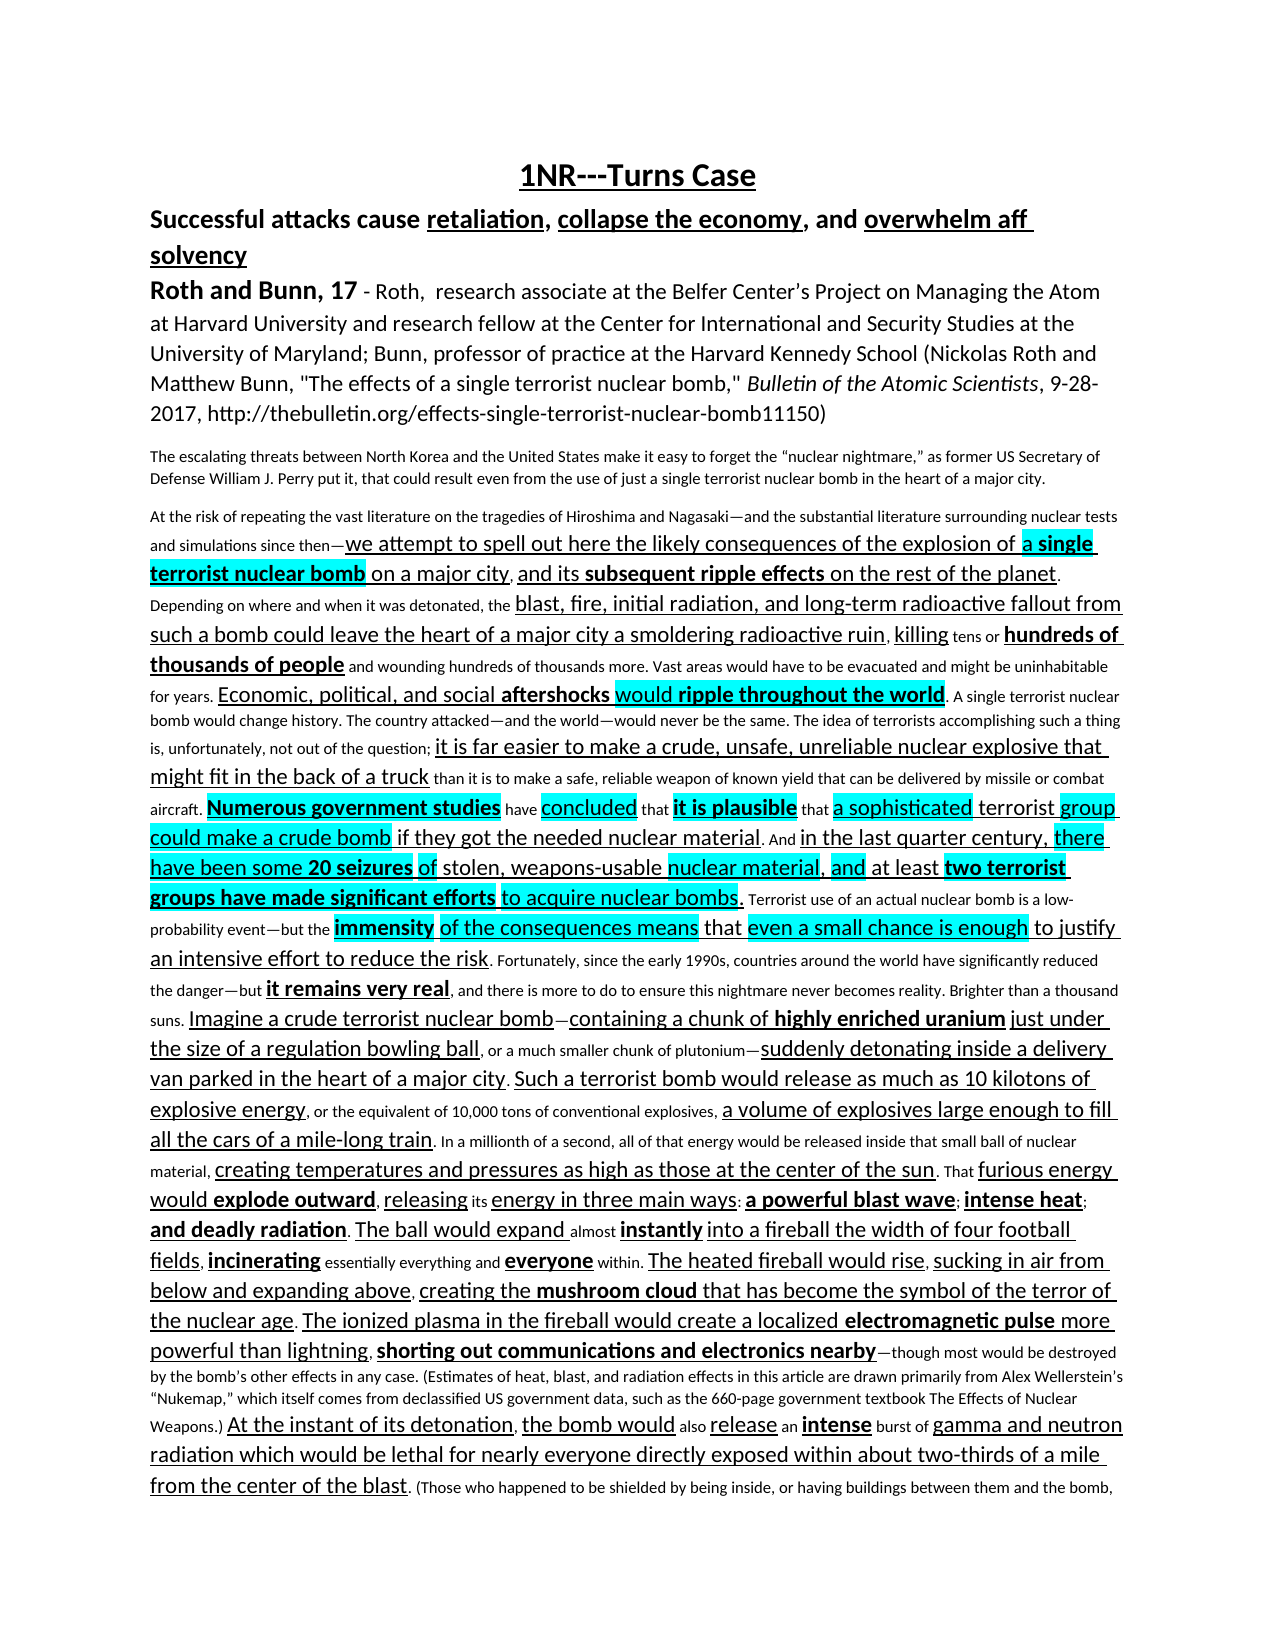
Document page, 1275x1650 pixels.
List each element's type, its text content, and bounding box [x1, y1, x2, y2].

subtitle Successful attacks cause retaliation, collapse the economy, and overwhelm aff solvency [150, 202, 1125, 271]
subtitle 1NR---Turns Case [150, 154, 1125, 195]
text Roth and Bunn, 17 - Roth, research associate at the Belfer Center’s Project on Managing the Atom at Harvard University and research fellow at the Center for International and Security Studies at the University of Maryland; Bunn, professor of practice at the Harvard Kennedy School (Nickolas Roth and Matthew Bunn, "The effects of a single terrorist nuclear bomb," Bulletin of the Atomic Scientists, 9-28-2017, http://thebulletin.org/effects-single-terrorist-nuclear-bomb11150) [150, 273, 1125, 427]
text The escalating threats between North Korea and the United States make it easy to forget the “nuclear nightmare,” as former US Secretary of Defense William J. Perry put it, that could result even from the use of just a single terrorist nuclear bomb in the heart of a major city. [150, 446, 1125, 488]
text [150, 507, 1125, 1499]
